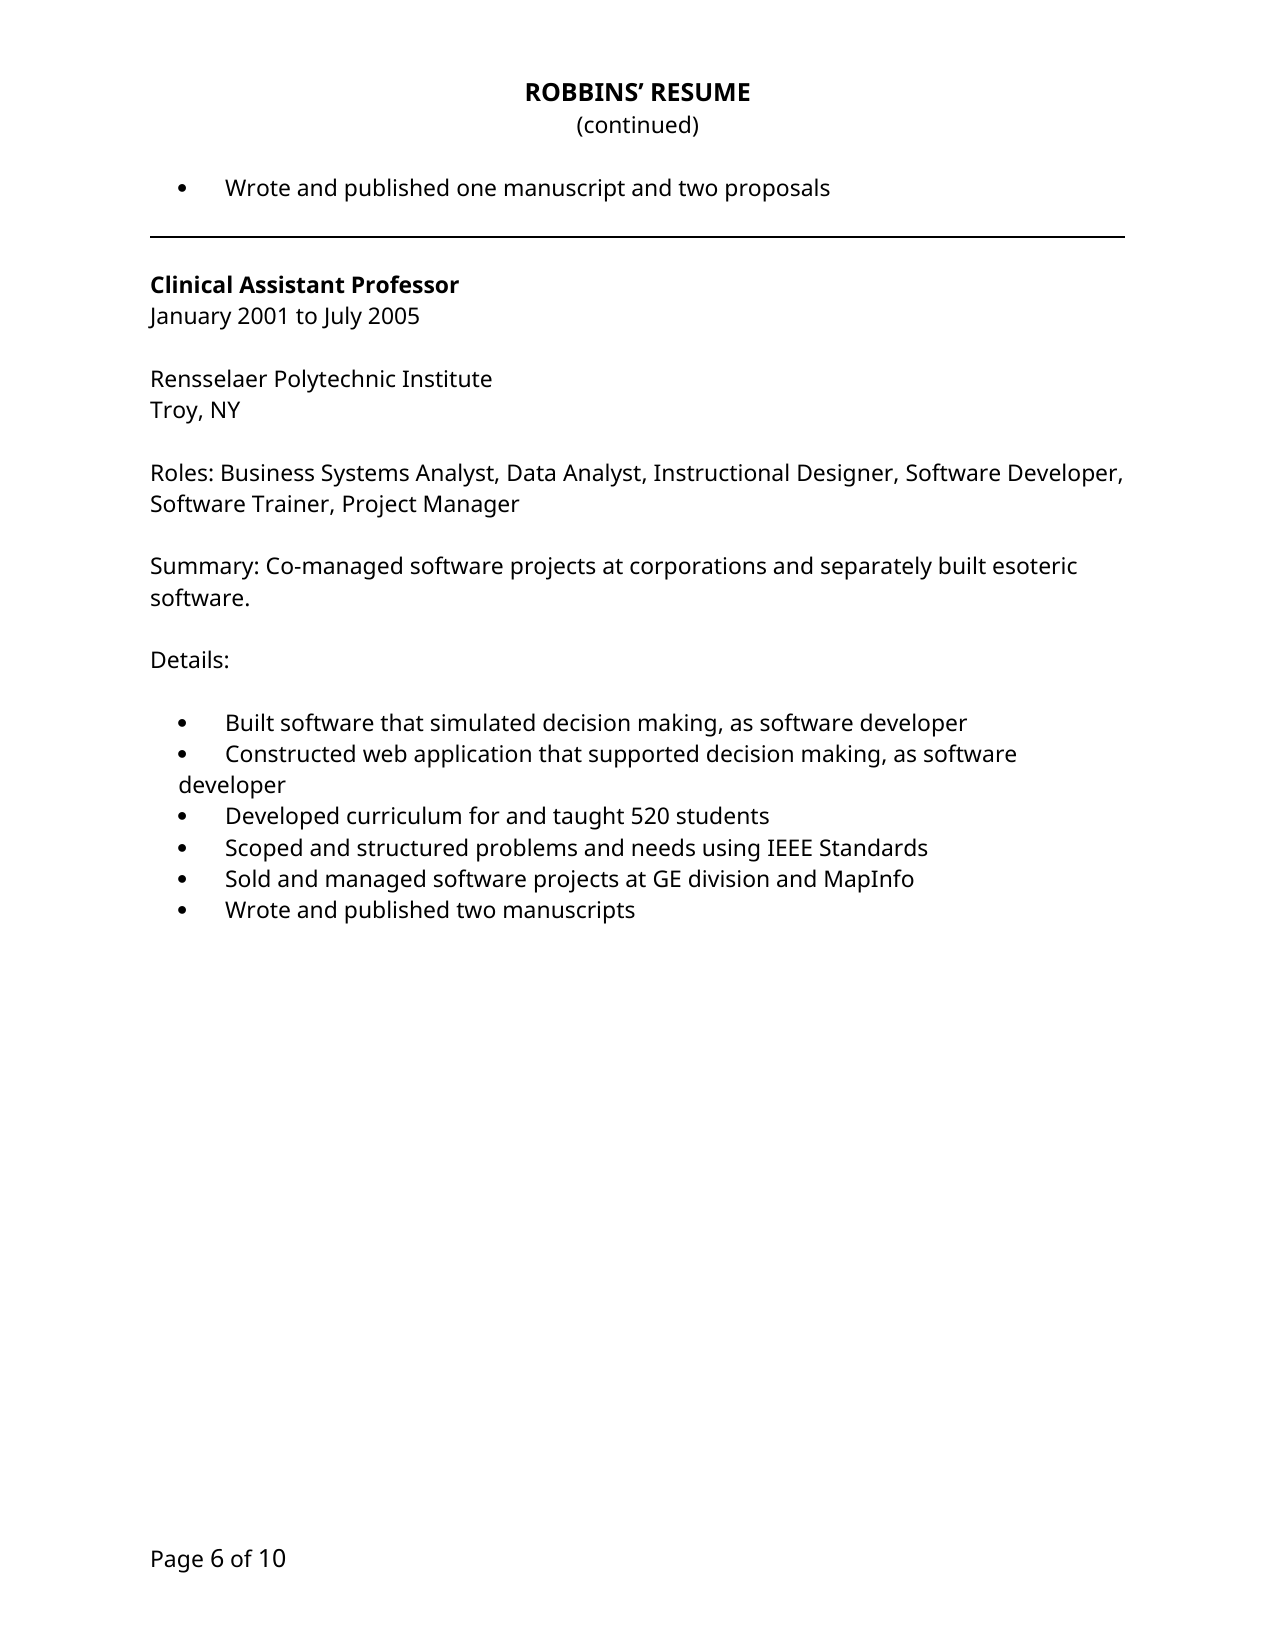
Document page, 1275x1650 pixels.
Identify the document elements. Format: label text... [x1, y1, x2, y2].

list Wrote and published two manuscripts [178, 894, 1125, 925]
text Rensselaer Polytechnic Institute [150, 363, 1125, 394]
list Built software that simulated decision making, as software developer [178, 706, 1125, 738]
text Summary: Co-managed software projects at corporations and separately built esoteric software. Details: [150, 550, 1125, 675]
list Constructed web application that supported decision making, as software developer [178, 738, 1125, 800]
list Scoped and structured problems and needs using IEEE Standards [178, 831, 1125, 863]
list Sold and managed software projects at GE division and MapInfo [178, 863, 1125, 894]
text Troy, NY [150, 394, 1125, 425]
text Clinical Assistant Professor [150, 269, 1125, 300]
list Wrote and published one manuscript and two proposals [178, 172, 1125, 203]
text Roles: Business Systems Analyst, Data Analyst, Instructional Designer, Software Developer, Software Trainer, Project Manager [150, 456, 1125, 519]
list Developed curriculum for and taught 520 students [178, 800, 1125, 831]
text January 2001 to July 2005 [150, 300, 1125, 331]
